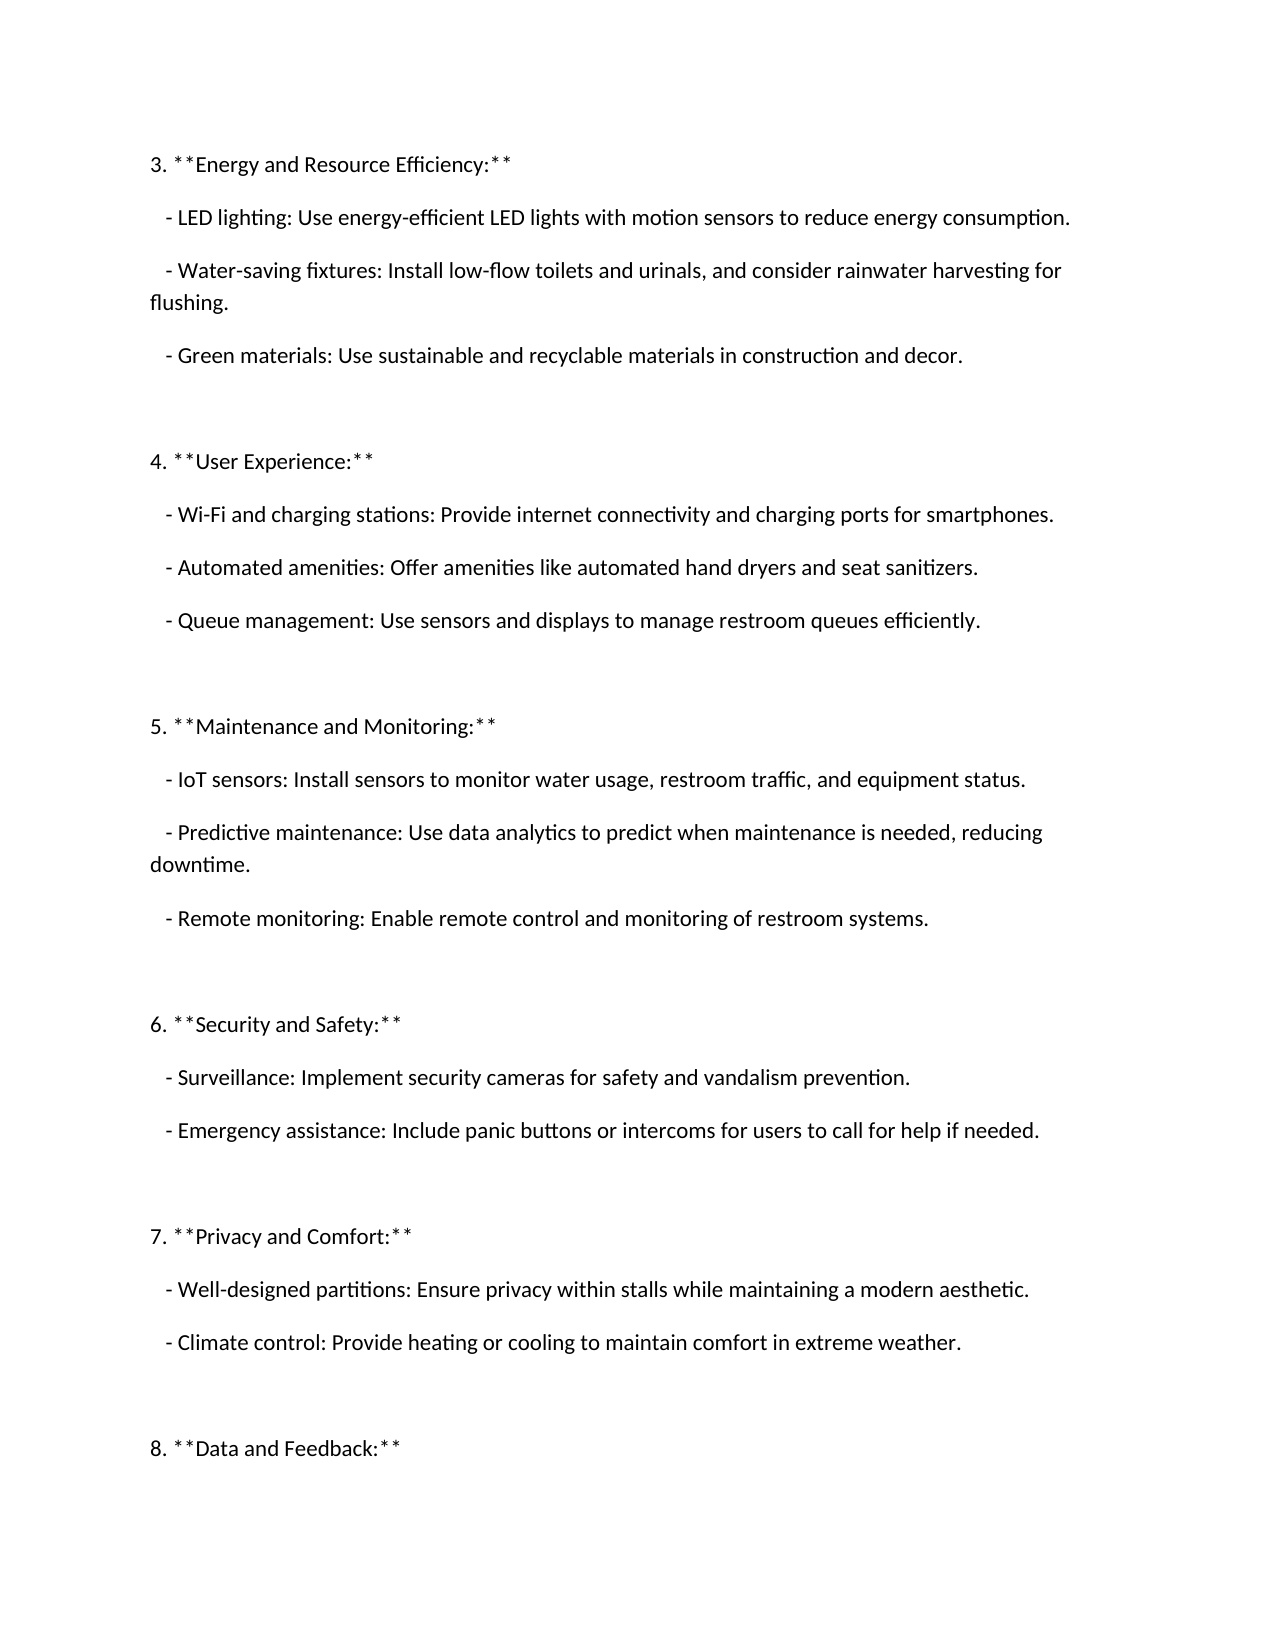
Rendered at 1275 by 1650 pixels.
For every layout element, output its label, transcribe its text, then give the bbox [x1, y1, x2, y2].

text - Green materials: Use sustainable and recyclable materials in construction and decor. [150, 341, 1125, 369]
text - Queue management: Use sensors and displays to manage restroom queues efficiently. [150, 606, 1125, 634]
text - Water-saving fixtures: Install low-flow toilets and urinals, and consider rainwater harvesting for flushing. [150, 256, 1125, 316]
text - Predictive maintenance: Use data analytics to predict when maintenance is needed, reducing downtime. [150, 818, 1125, 879]
text - Emergency assistance: Include panic buttons or intercoms for users to call for help if needed. [150, 1116, 1125, 1144]
text 5. **Maintenance and Monitoring:** [150, 712, 1125, 740]
text - IoT sensors: Install sensors to monitor water usage, restroom traffic, and equipment status. [150, 765, 1125, 793]
text 3. **Energy and Resource Efficiency:** [150, 150, 1125, 178]
text - LED lighting: Use energy-efficient LED lights with motion sensors to reduce energy consumption. [150, 203, 1125, 231]
text - Climate control: Provide heating or cooling to maintain comfort in extreme weather. [150, 1328, 1125, 1356]
text - Well-designed partitions: Ensure privacy within stalls while maintaining a modern aesthetic. [150, 1275, 1125, 1303]
text 4. **User Experience:** [150, 447, 1125, 475]
text 6. **Security and Safety:** [150, 1010, 1125, 1038]
text - Automated amenities: Offer amenities like automated hand dryers and seat sanitizers. [150, 553, 1125, 581]
text - Remote monitoring: Enable remote control and monitoring of restroom systems. [150, 904, 1125, 932]
text 7. **Privacy and Comfort:** [150, 1222, 1125, 1250]
text - Wi-Fi and charging stations: Provide internet connectivity and charging ports for smartphones. [150, 500, 1125, 528]
text - Surveillance: Implement security cameras for safety and vandalism prevention. [150, 1063, 1125, 1091]
text 8. **Data and Feedback:** [150, 1434, 1125, 1462]
